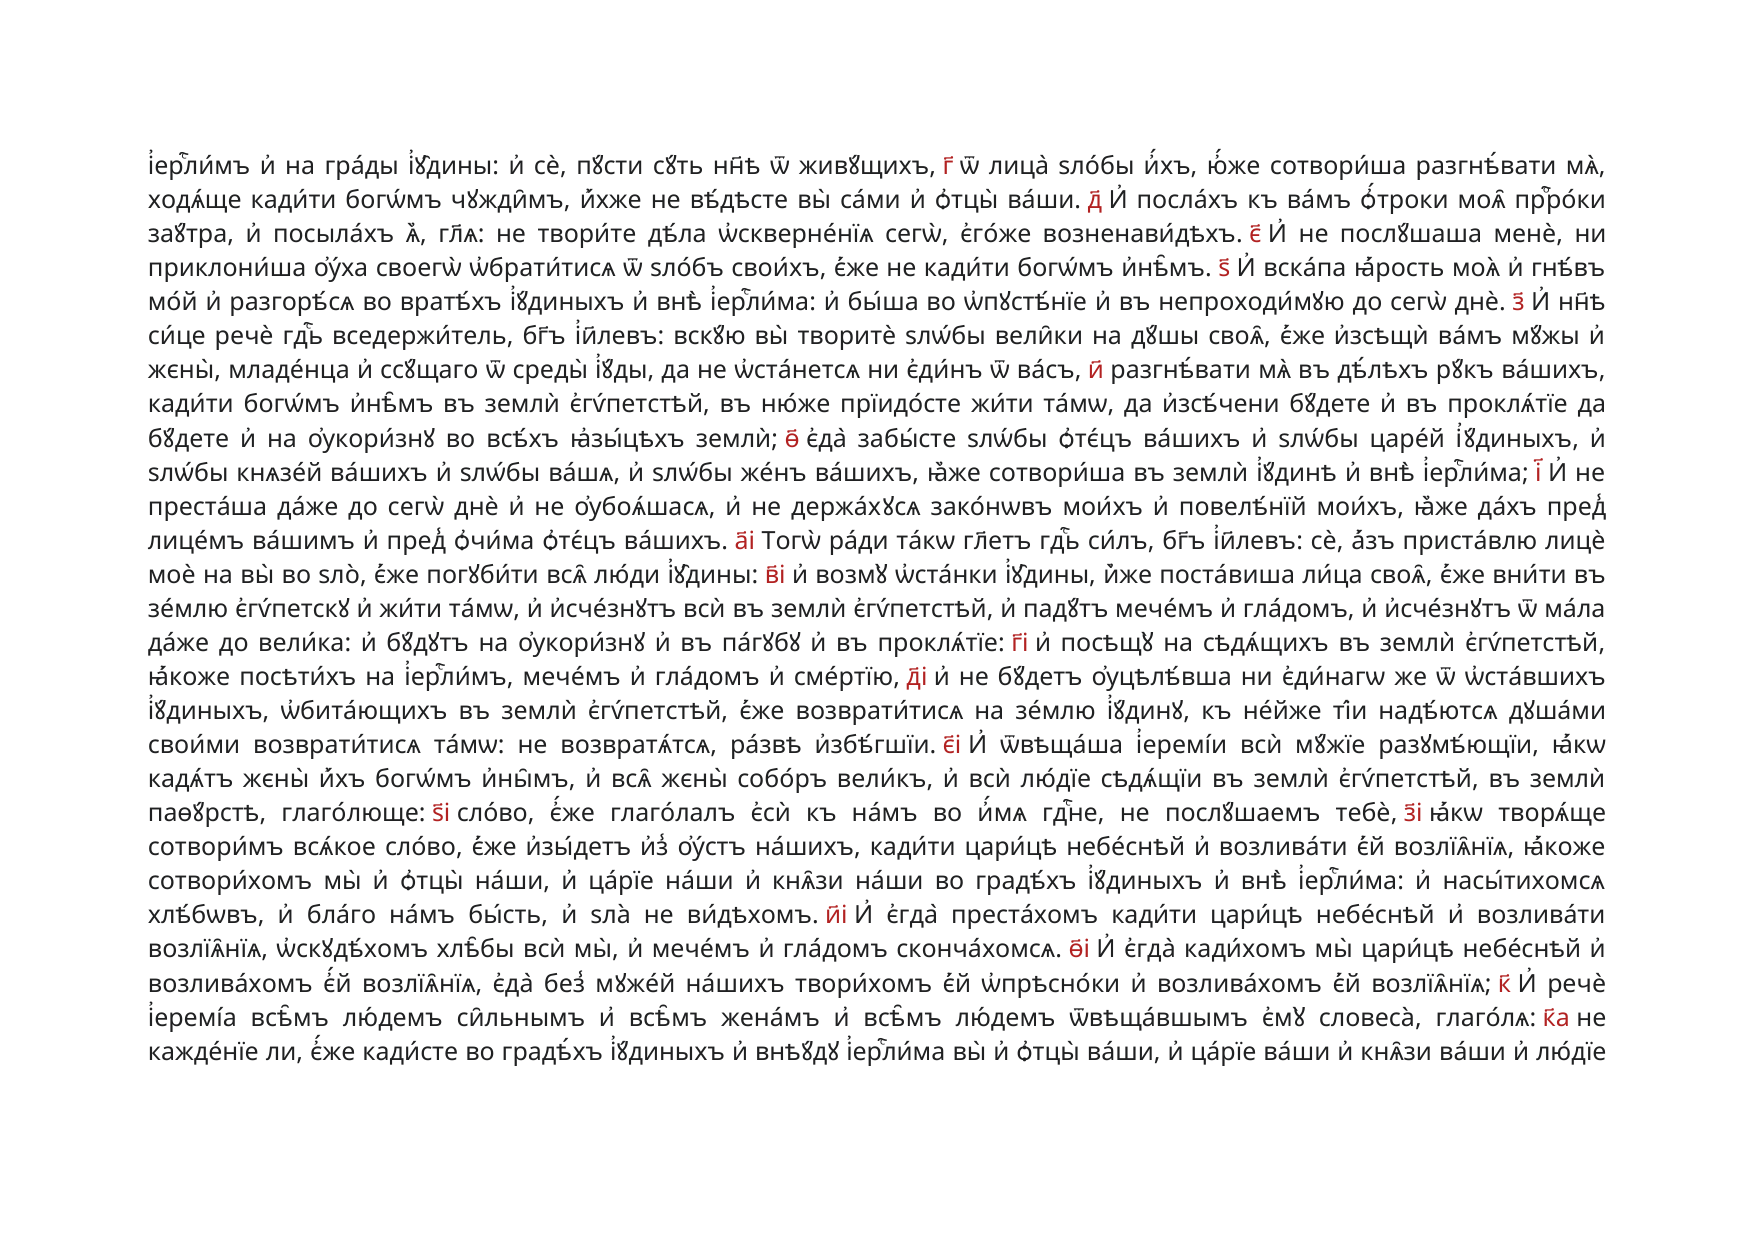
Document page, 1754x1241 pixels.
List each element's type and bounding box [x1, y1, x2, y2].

text [148, 148, 1606, 1067]
